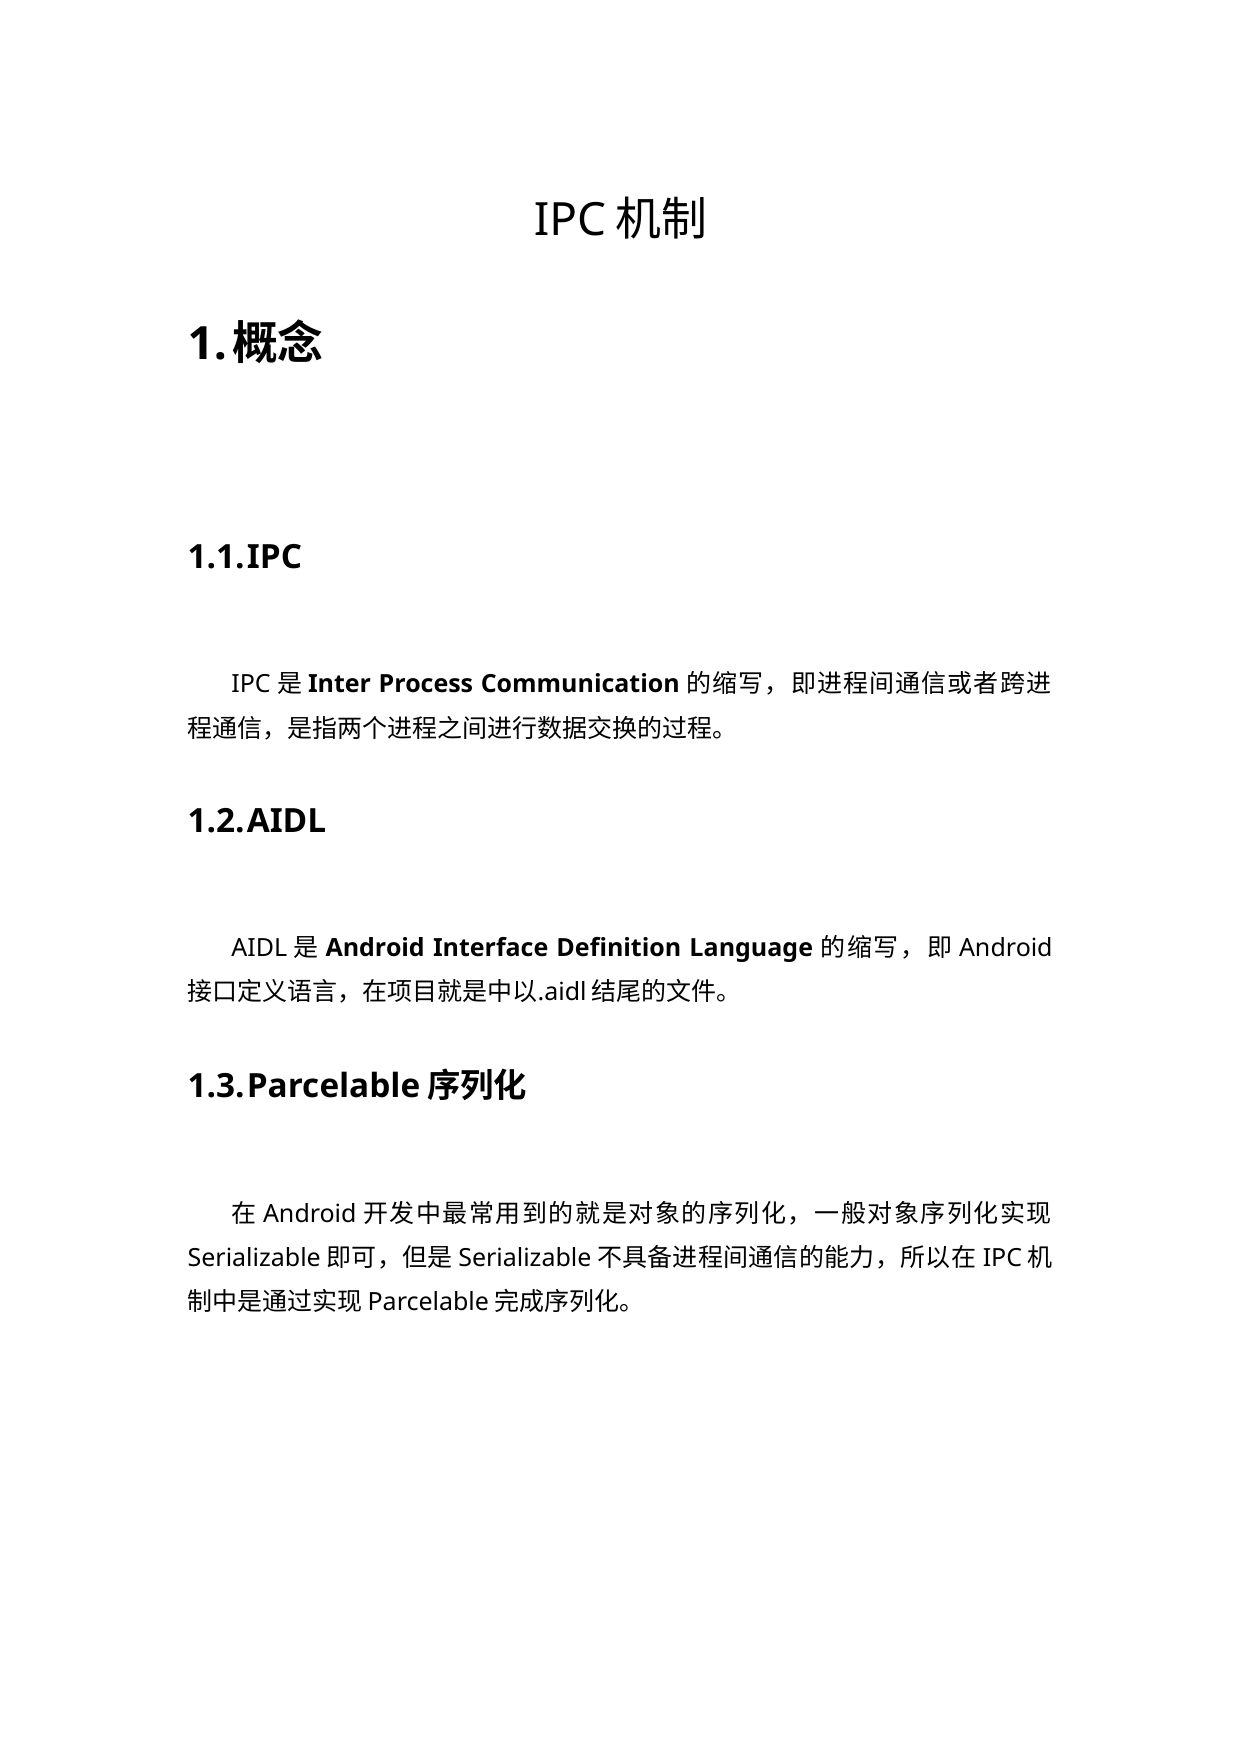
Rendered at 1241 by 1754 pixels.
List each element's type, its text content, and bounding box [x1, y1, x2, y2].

text AIDL是Android Interface Definition Language的缩写，即Android接口定义语言，在项目就是中以.aidl结尾的文件。 [187, 924, 1053, 1012]
text IPC机制 [187, 172, 1053, 260]
subtitle AIDL [187, 775, 1053, 863]
subtitle Parcelable序列化 [187, 1039, 1053, 1127]
subtitle 概念 [187, 296, 1053, 384]
text IPC是Inter Process Communication的缩写，即进程间通信或者跨进程通信，是指两个进程之间进行数据交换的过程。 [187, 660, 1053, 748]
text 在Android开发中最常用到的就是对象的序列化，一般对象序列化实现Serializable即可，但是Serializable不具备进程间通信的能力，所以在IPC机制中是通过实现Parcelable完成序列化。 [187, 1189, 1053, 1322]
subtitle IPC [187, 512, 1053, 600]
